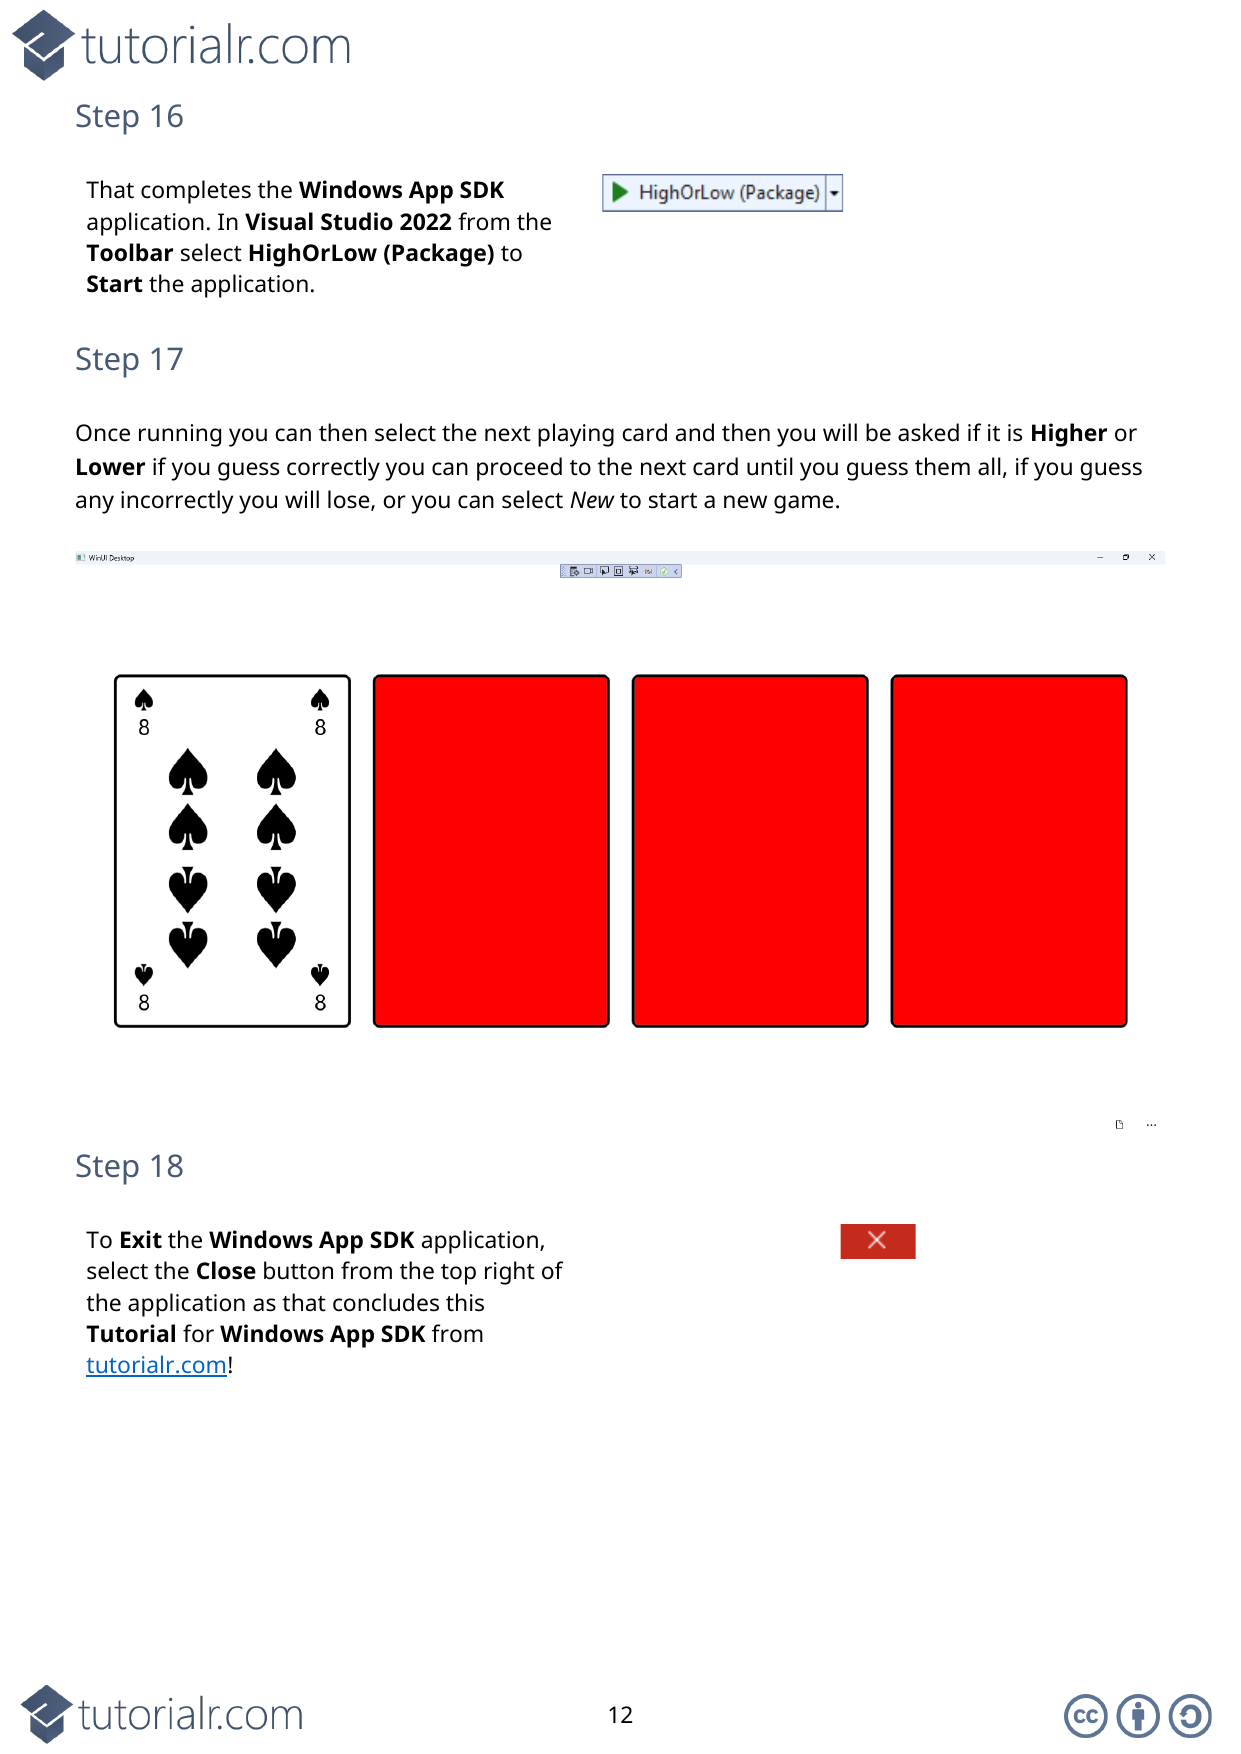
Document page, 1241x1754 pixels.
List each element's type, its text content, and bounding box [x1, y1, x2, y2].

table_header [591, 1224, 1165, 1412]
picture [1064, 1694, 1212, 1738]
table_header That completes the Windows App SDK application. In Visual Studio 2022 from the Toolbar select HighOrLow (Package) to Start the application. [75, 174, 591, 299]
subtitle Step 16 [75, 94, 1165, 137]
table_header [591, 174, 1165, 299]
picture [602, 174, 844, 212]
picture [8, 9, 363, 81]
subtitle Step 17 [75, 337, 1165, 380]
subtitle Step 18 [75, 1144, 1165, 1187]
picture [840, 1224, 916, 1259]
picture [17, 1685, 313, 1744]
picture [75, 551, 1166, 1138]
text Once running you can then select the next playing card and then you will be asked if it is Higher or Lower if you guess correctly you can proceed to the next card until you guess them all, if you guess any incorrectly you will lose, or you can select New to start a new game. [75, 417, 1165, 516]
table_header To Exit the Windows App SDK application, select the Close button from the top right of the application as that concludes this Tutorial for Windows App SDK from tutorialr.com! [75, 1224, 591, 1412]
